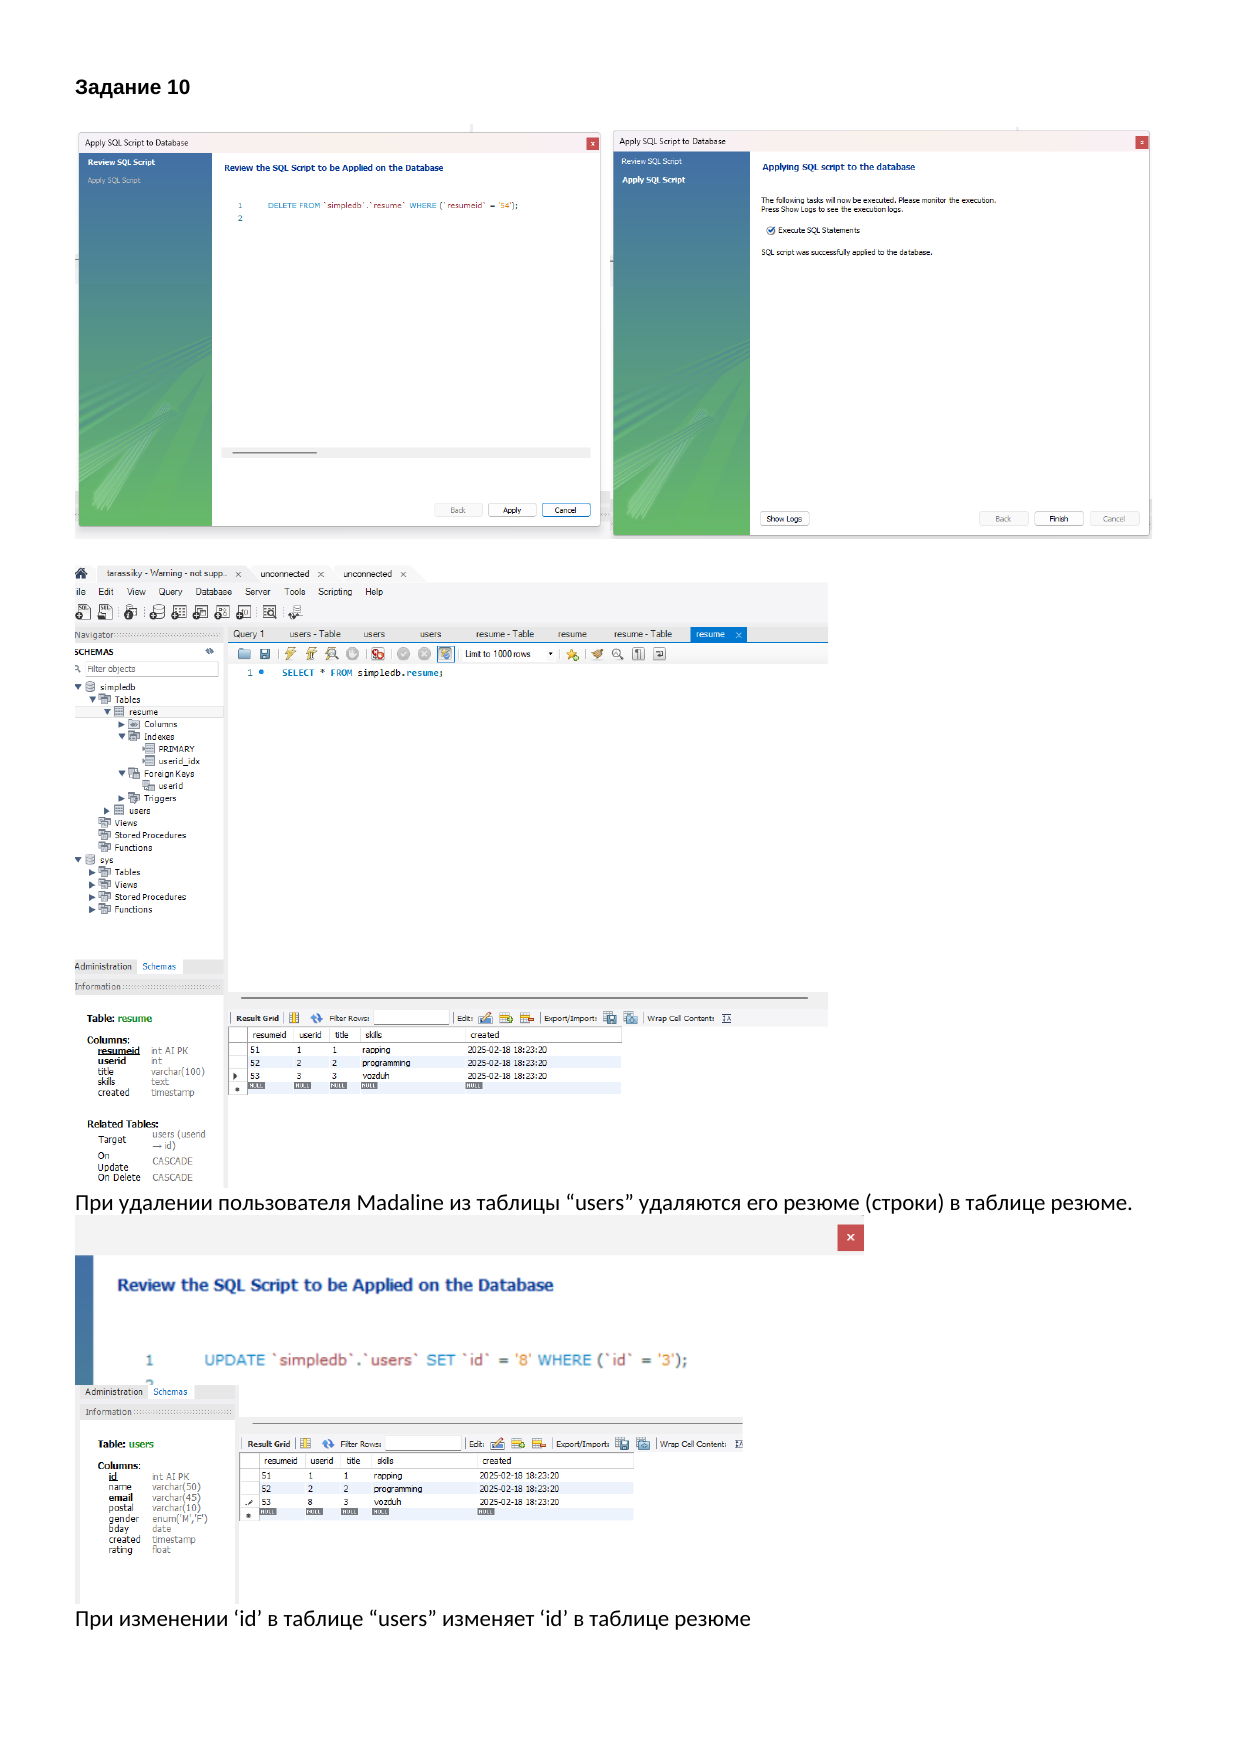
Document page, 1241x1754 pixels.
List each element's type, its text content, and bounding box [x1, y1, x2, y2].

list При изменении ‘id’ в таблице “users” изменяет ‘id’ в таблице резюме [75, 1604, 1165, 1632]
list При удалении пользователя Madaline из таблицы “users” удаляются его резюме (строки) в таблице резюме. [75, 1188, 1165, 1216]
list Задание 10 [75, 75, 1165, 99]
picture [75, 124, 1153, 539]
picture [75, 562, 829, 1188]
picture [75, 1215, 864, 1604]
